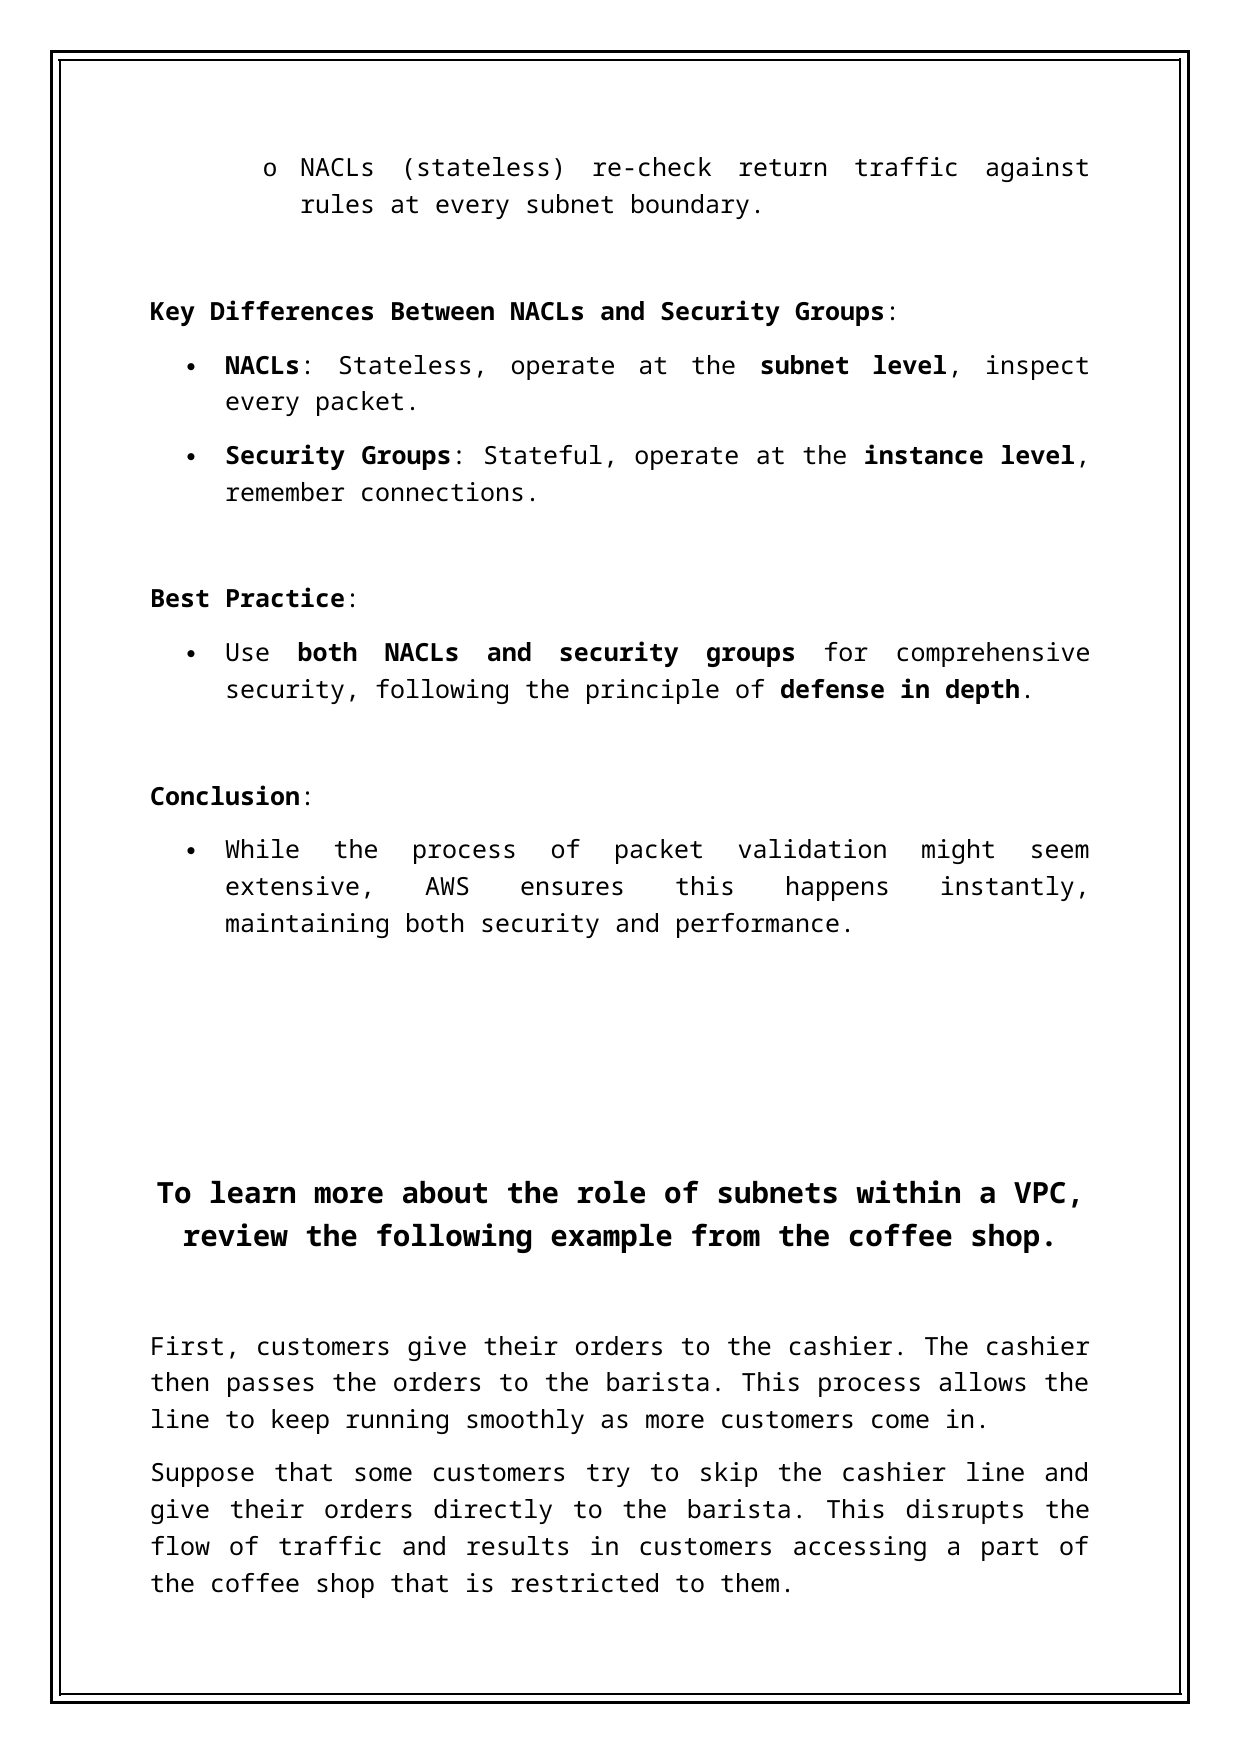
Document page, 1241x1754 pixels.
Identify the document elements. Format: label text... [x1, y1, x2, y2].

list NACLs (stateless) re-check return traffic against rules at every subnet boundary. [262, 150, 1090, 221]
text Conclusion: [150, 778, 1090, 812]
list While the process of packet validation might seem extensive, AWS ensures this happens instantly, maintaining both security and performance. [187, 832, 1090, 939]
text To learn more about the role of subnets within a VPC, review the following example from the coffee shop. [150, 1172, 1090, 1255]
text Key Differences Between NACLs and Security Groups: [150, 294, 1090, 328]
list NACLs: Stateless, operate at the subnet level, inspect every packet. [187, 347, 1090, 418]
text First, customers give their orders to the cashier. The cashier then passes the orders to the barista. This process allows the line to keep running smoothly as more customers come in. [150, 1328, 1090, 1436]
list Security Groups: Stateful, operate at the instance level, remember connections. [187, 437, 1090, 508]
text Best Practice: [150, 581, 1090, 615]
text Suppose that some customers try to skip the cashier line and give their orders directly to the barista. This disrupts the flow of traffic and results in customers accessing a part of the coffee shop that is restricted to them. [150, 1455, 1090, 1599]
list Use both NACLs and security groups for comprehensive security, following the principle of defense in depth. [187, 634, 1090, 705]
